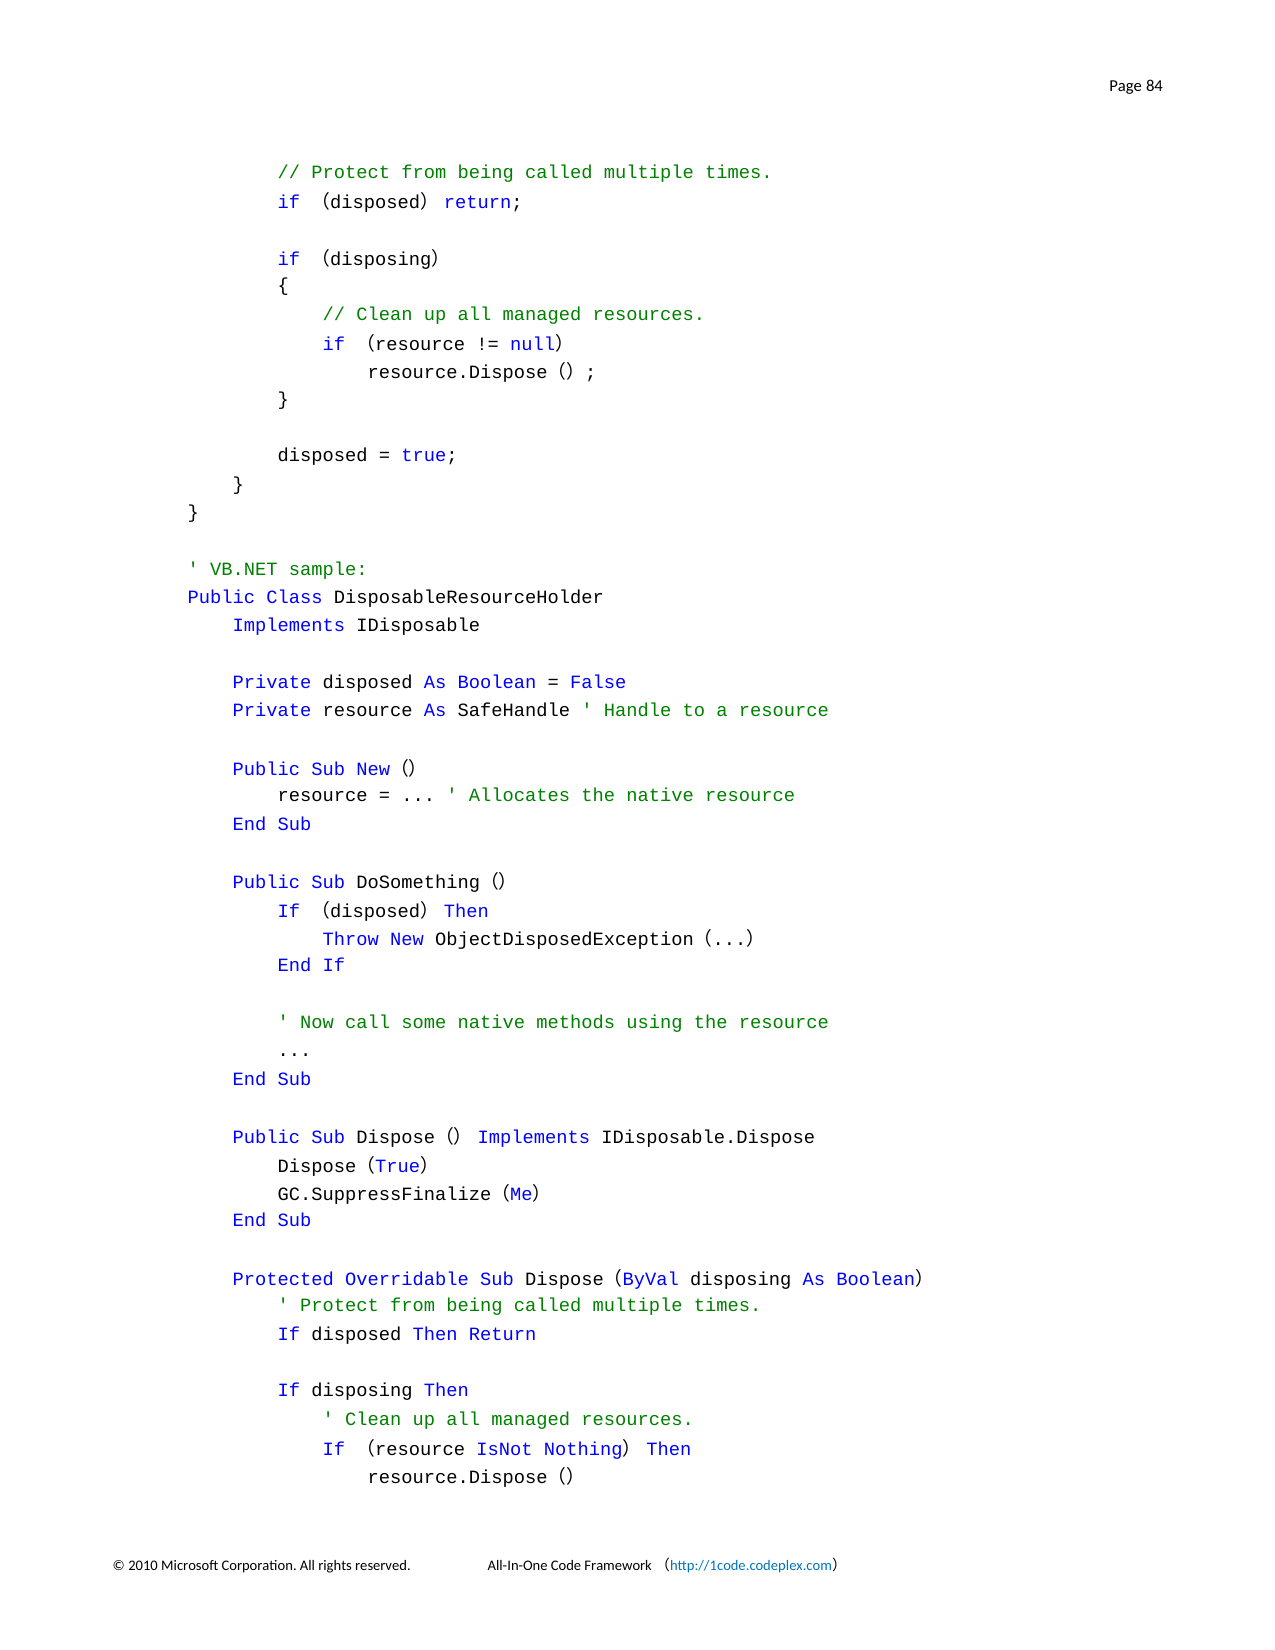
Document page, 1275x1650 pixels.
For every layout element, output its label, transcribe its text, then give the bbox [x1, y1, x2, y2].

text } [187, 386, 1162, 414]
text if （disposed） return; [187, 187, 1162, 216]
text Private resource As SafeHandle ' Handle to a resource [187, 697, 1162, 726]
text GC.SuppressFinalize（Me） [187, 1179, 1162, 1207]
text resource.Dispose（） [187, 1462, 1162, 1491]
text resource = ... ' Allocates the native resource [187, 782, 1162, 811]
text // Protect from being called multiple times. [187, 159, 1162, 187]
text Implements IDisposable [187, 612, 1162, 641]
text Protected Overridable Sub Dispose（ByVal disposing As Boolean） [187, 1264, 1162, 1292]
text End If [187, 952, 1162, 981]
text if （disposing） [187, 244, 1162, 272]
text End Sub [187, 1066, 1162, 1094]
text } [187, 471, 1162, 499]
text ' Clean up all managed resources. [187, 1406, 1162, 1434]
text ' Now call some native methods using the resource [187, 1009, 1162, 1037]
text ... [187, 1037, 1162, 1066]
text Throw New ObjectDisposedException（...） [187, 924, 1162, 952]
text if （resource != null） [187, 329, 1162, 357]
text // Clean up all managed resources. [187, 301, 1162, 329]
text If disposing Then [187, 1377, 1162, 1406]
text { [187, 272, 1162, 301]
text Public Sub DoSomething（） [187, 867, 1162, 896]
text Private disposed As Boolean = False [187, 669, 1162, 697]
text } [187, 499, 1162, 527]
text ' VB.NET sample: [187, 556, 1162, 584]
text If disposed Then Return [187, 1321, 1162, 1349]
text End Sub [187, 1207, 1162, 1236]
text If （resource IsNot Nothing） Then [187, 1434, 1162, 1462]
text End Sub [187, 811, 1162, 839]
text Public Sub New（） [187, 754, 1162, 782]
text Dispose（True） [187, 1151, 1162, 1179]
text Public Class DisposableResourceHolder [187, 584, 1162, 612]
text Public Sub Dispose（） Implements IDisposable.Dispose [187, 1122, 1162, 1151]
text If （disposed） Then [187, 896, 1162, 924]
text disposed = true; [187, 442, 1162, 471]
text ' Protect from being called multiple times. [187, 1292, 1162, 1321]
text resource.Dispose（）; [187, 357, 1162, 386]
